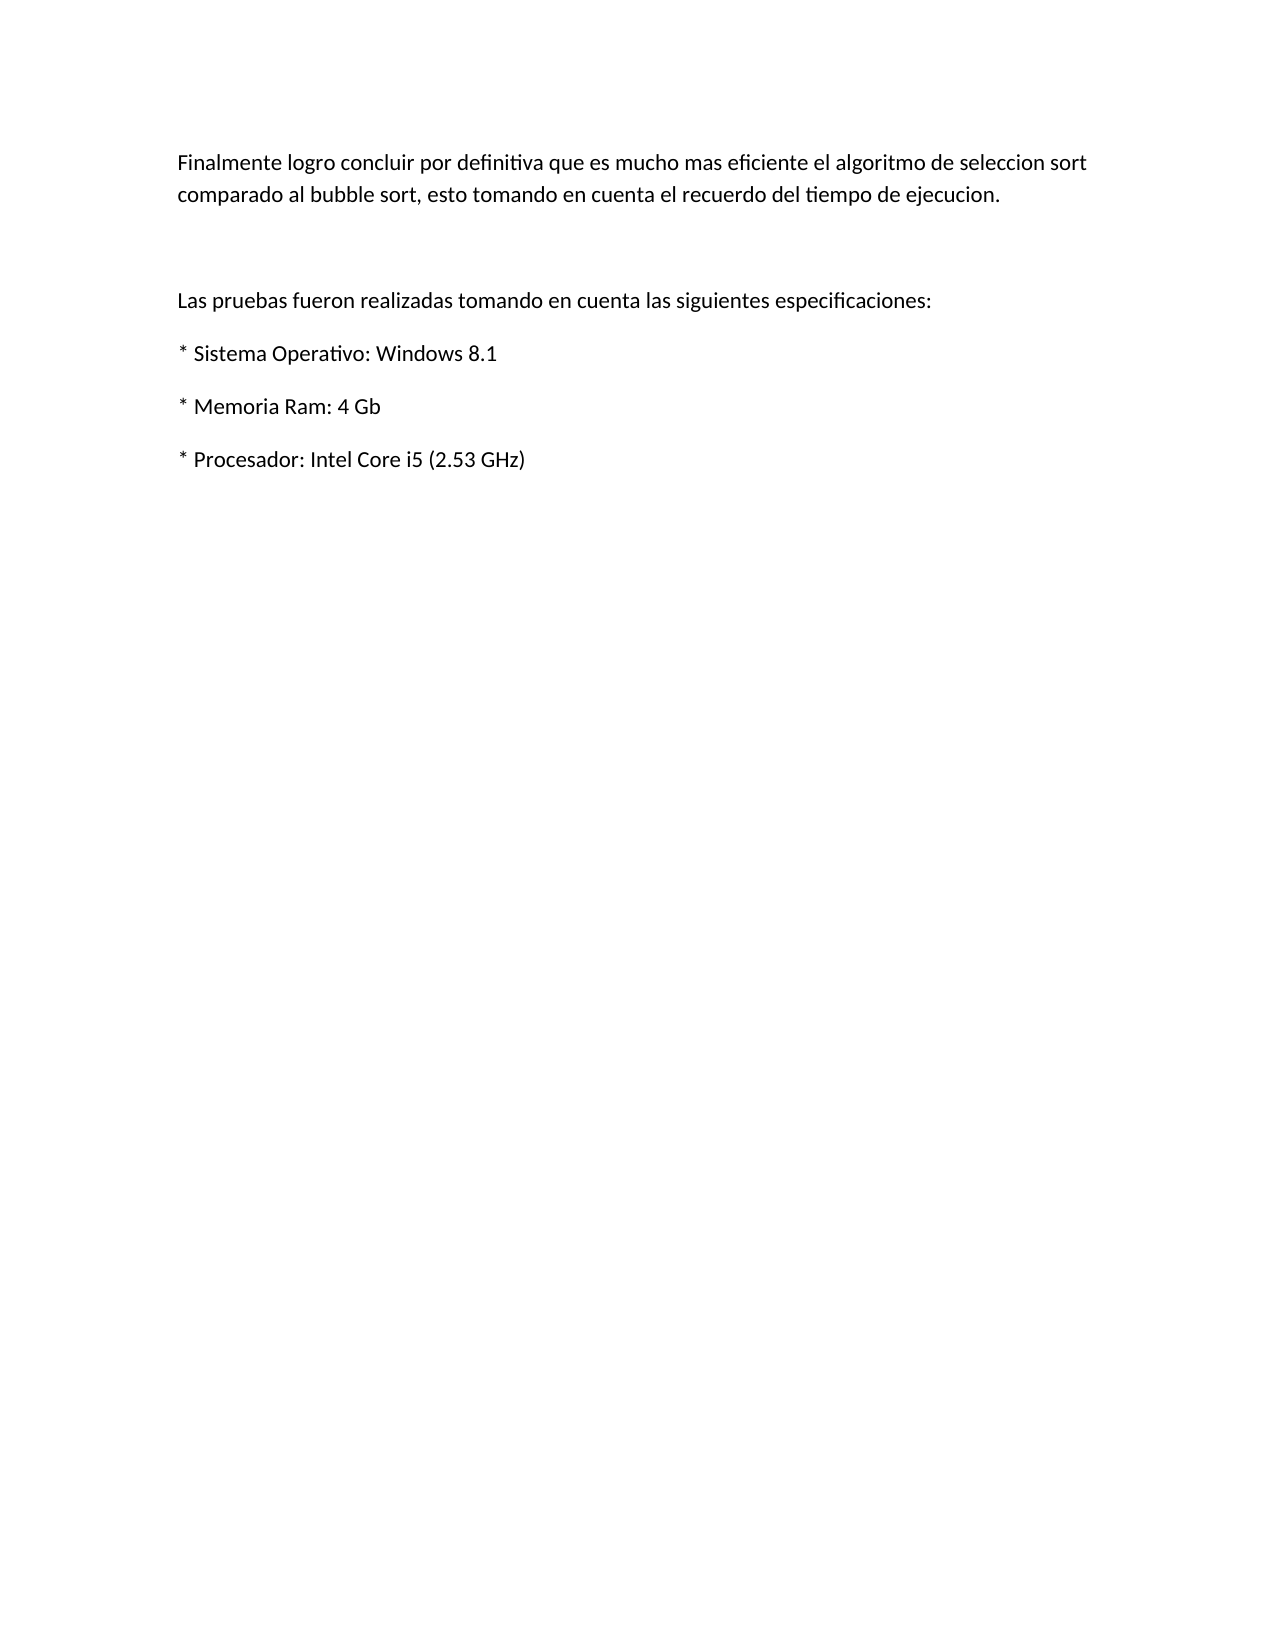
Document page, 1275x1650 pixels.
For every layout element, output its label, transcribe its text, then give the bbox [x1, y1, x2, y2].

text Finalmente logro concluir por definitiva que es mucho mas eficiente el algoritmo de seleccion sort comparado al bubble sort, esto tomando en cuenta el recuerdo del tiempo de ejecucion. [177, 148, 1098, 208]
text * Sistema Operativo: Windows 8.1 [177, 339, 1098, 367]
text * Procesador: Intel Core i5 (2.53 GHz) [177, 445, 1098, 473]
text * Memoria Ram: 4 Gb [177, 392, 1098, 420]
text Las pruebas fueron realizadas tomando en cuenta las siguientes especificaciones: [177, 286, 1098, 314]
